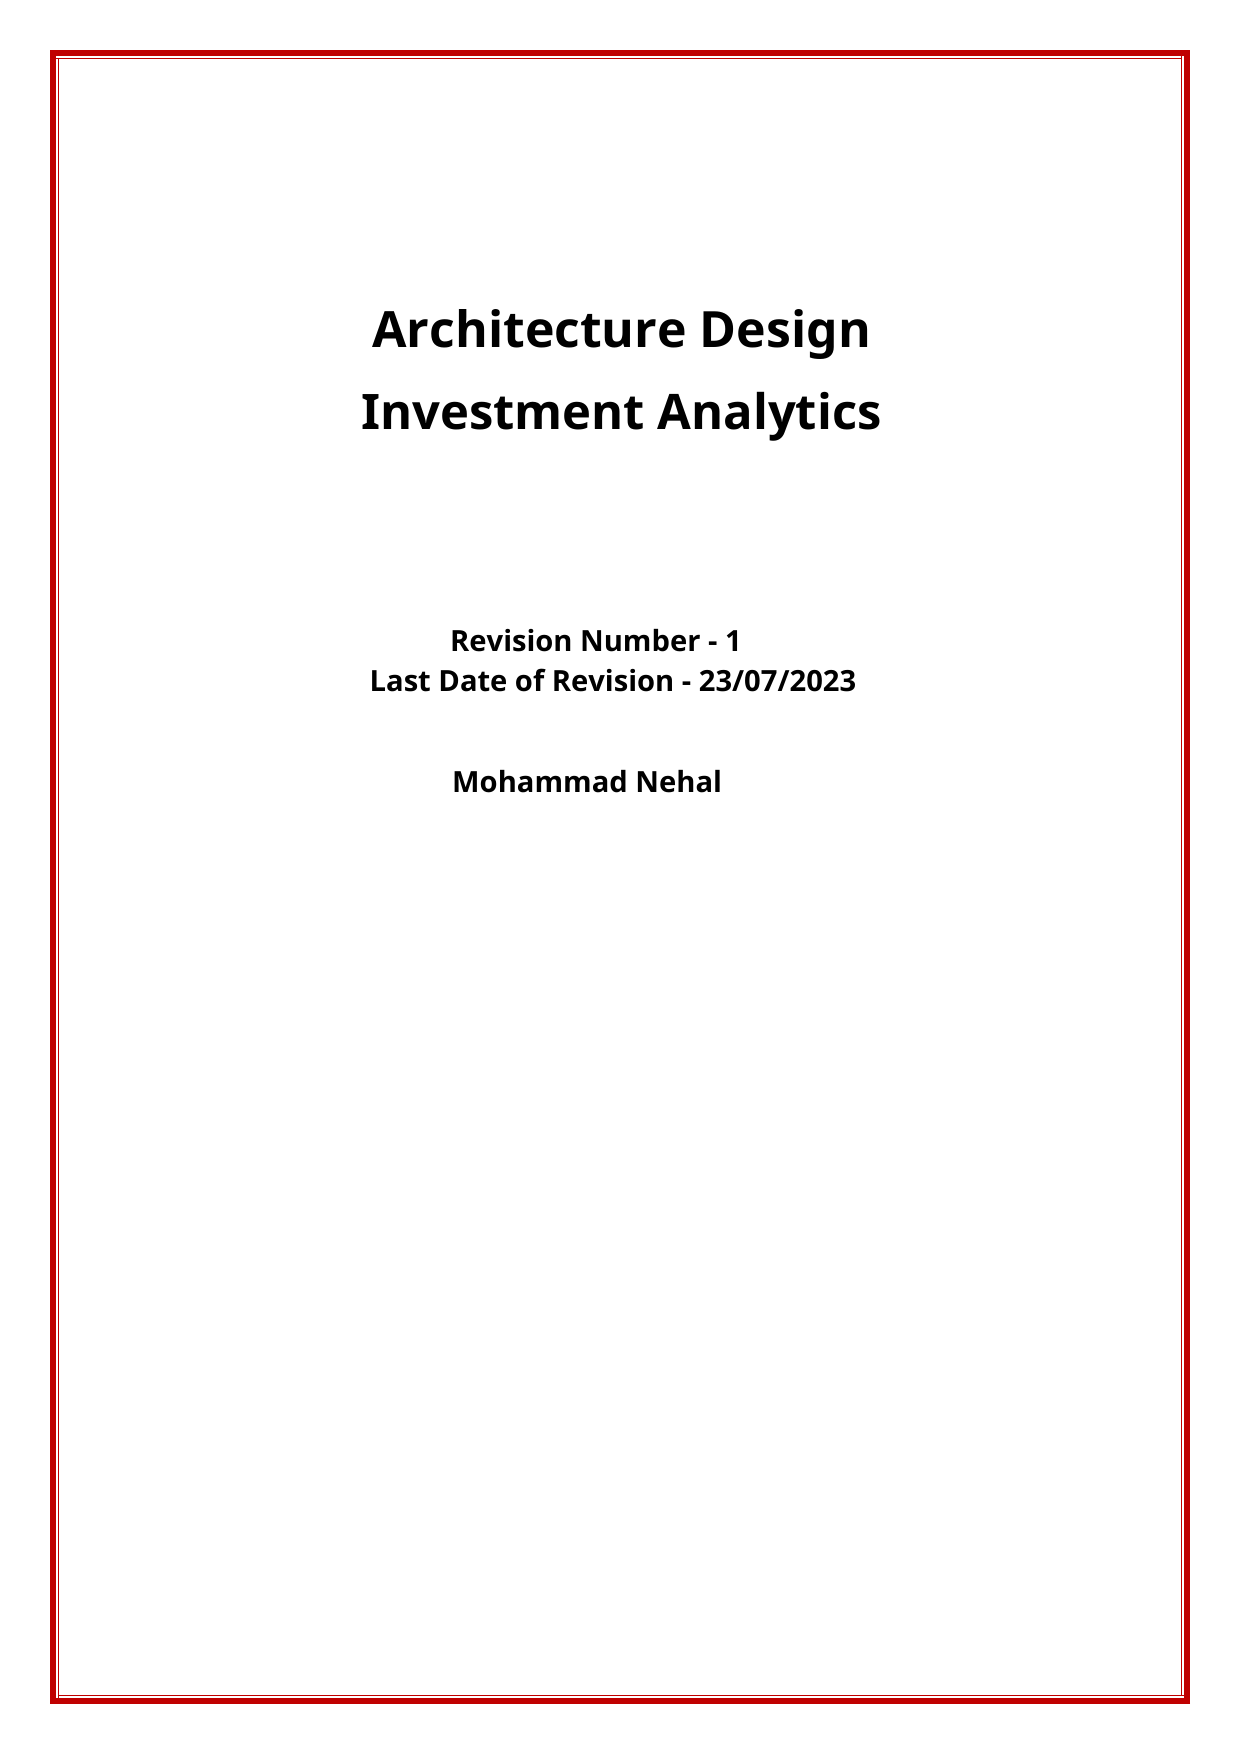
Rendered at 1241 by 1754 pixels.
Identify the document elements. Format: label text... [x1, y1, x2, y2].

text Revision Number - 1 [150, 620, 1090, 660]
text Architecture Design [150, 294, 1090, 362]
text Mohammad Nehal [225, 761, 1090, 801]
text Last Date of Revision - 23/07/2023 [150, 660, 1090, 700]
text Investment Analytics [221, 377, 1090, 443]
